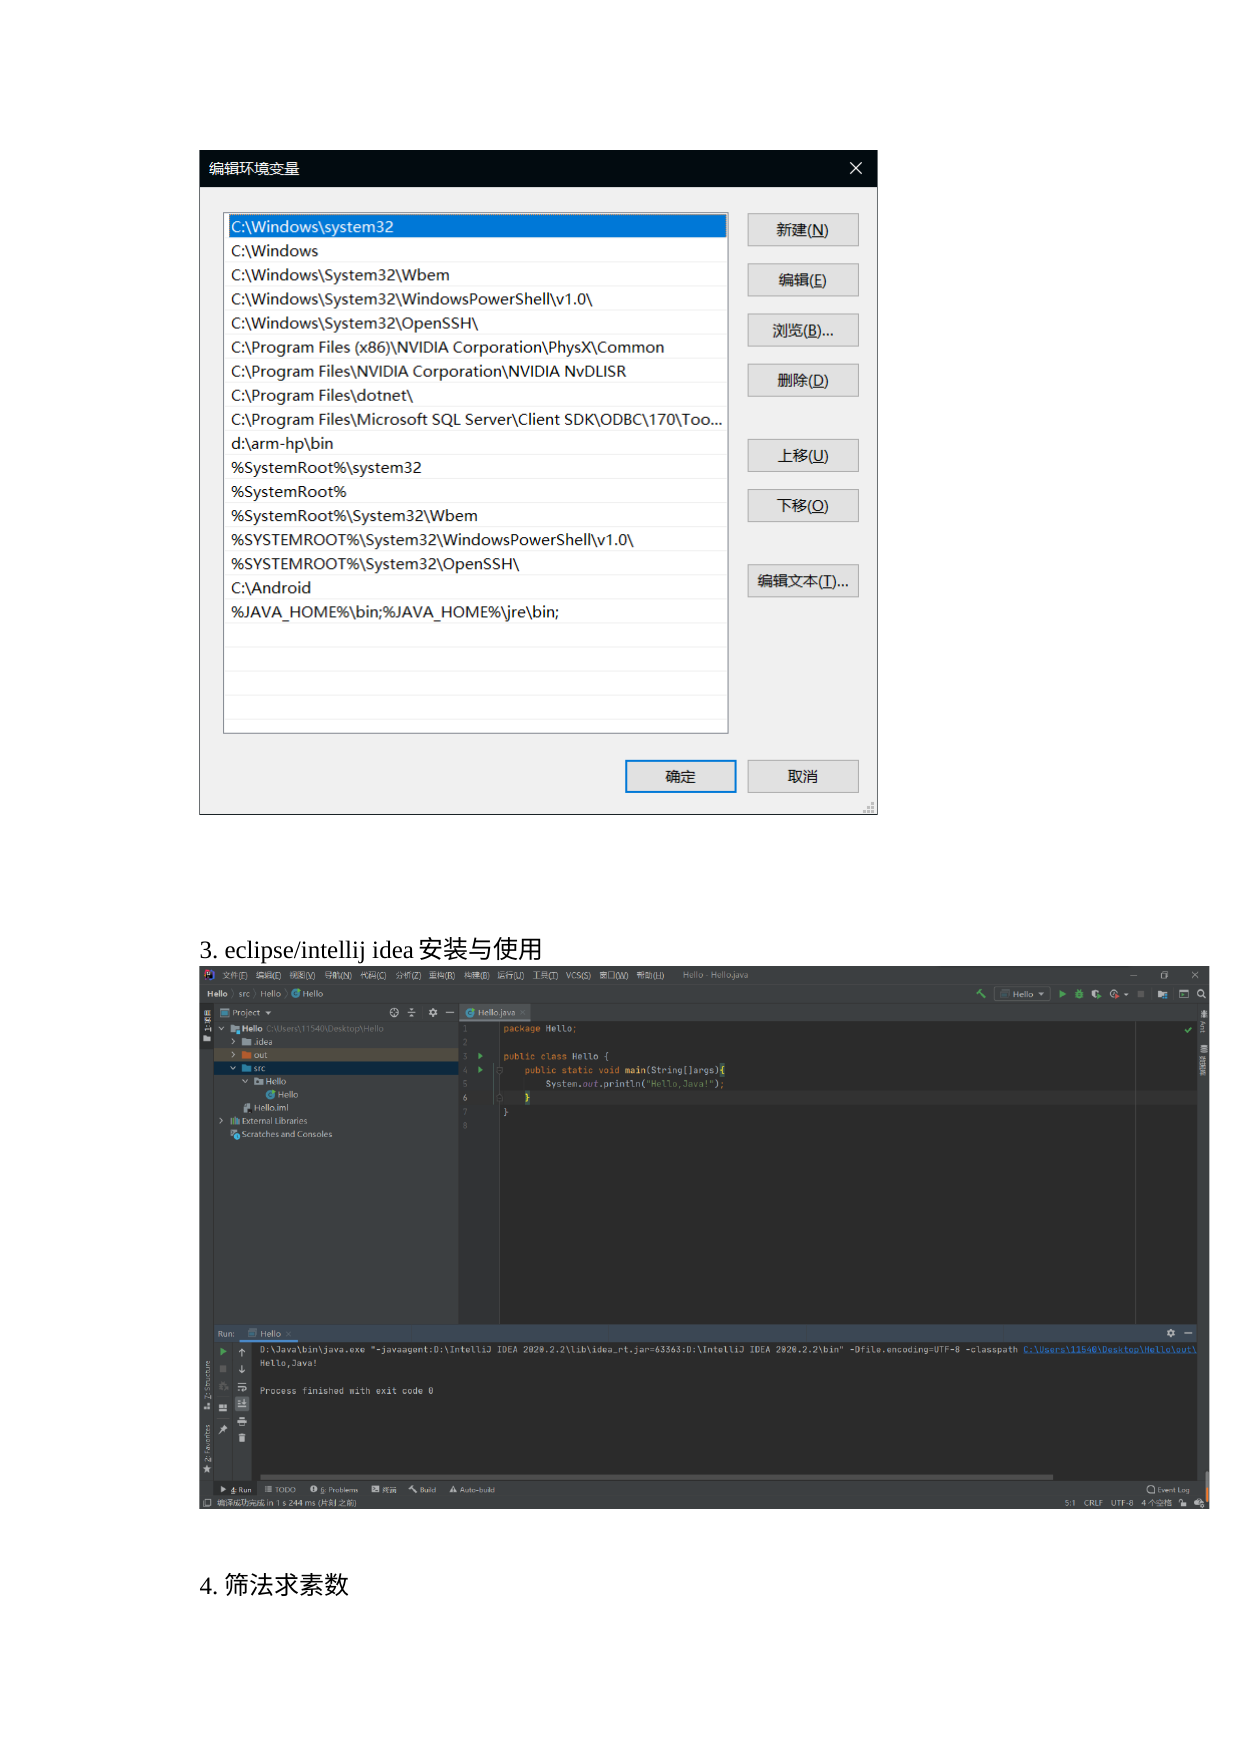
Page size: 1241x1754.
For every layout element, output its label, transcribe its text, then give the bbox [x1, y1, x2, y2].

text 3. eclipse/intellij idea安装与使用 [148, 930, 1157, 966]
picture [199, 150, 878, 815]
text 4. 筛法求素数 [148, 1566, 1157, 1602]
picture [199, 966, 1210, 1509]
